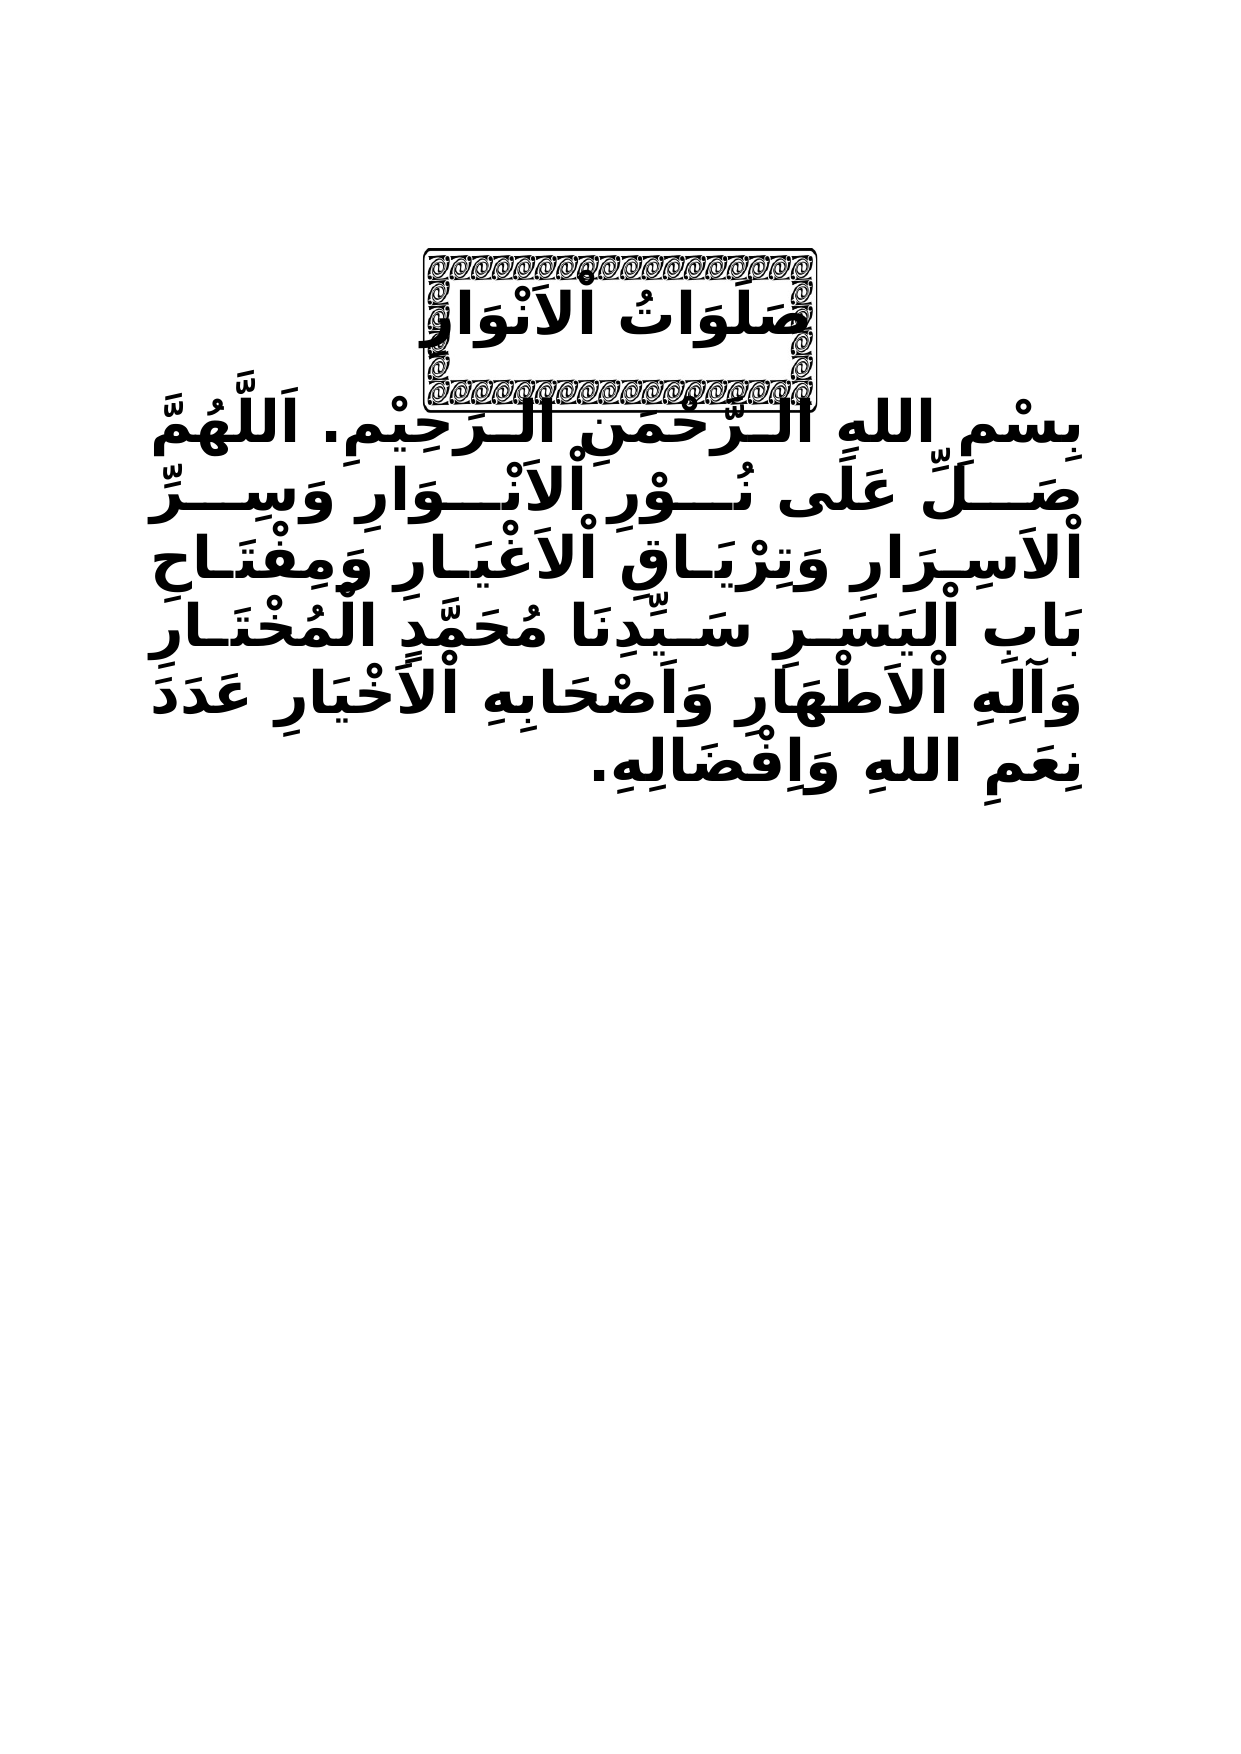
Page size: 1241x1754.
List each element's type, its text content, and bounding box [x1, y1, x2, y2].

text بِسْمِ اللهِ الرَّحْمَنِ الرَحِيْمِ. اَللَّهُمَّ صَلِّ عَلَى نُوْرِ اْلاَنْوَارِ وَسِرِّ اْلاَسِرَارِ وَتِرْيَاقِ اْلاَغْيَارِ وَمِفْتَاحِ بَابِ اْليَسَرِ سَيِّدِنَا مُحَمَّدٍ الْمُخْتَارِ وَآلِهِ اْلاَطْهَارِ وَاَصْحَابِهِ اْلاَخْيَارِ عَدَدَ نِعَمِ اللهِ وَاِفْضَالِهِ. [150, 388, 1084, 796]
picture [583, 274, 590, 281]
text صَلَوَاتُ اْلاَنْوَارِ [150, 281, 1084, 348]
picture [422, 248, 818, 281]
picture [422, 348, 818, 388]
